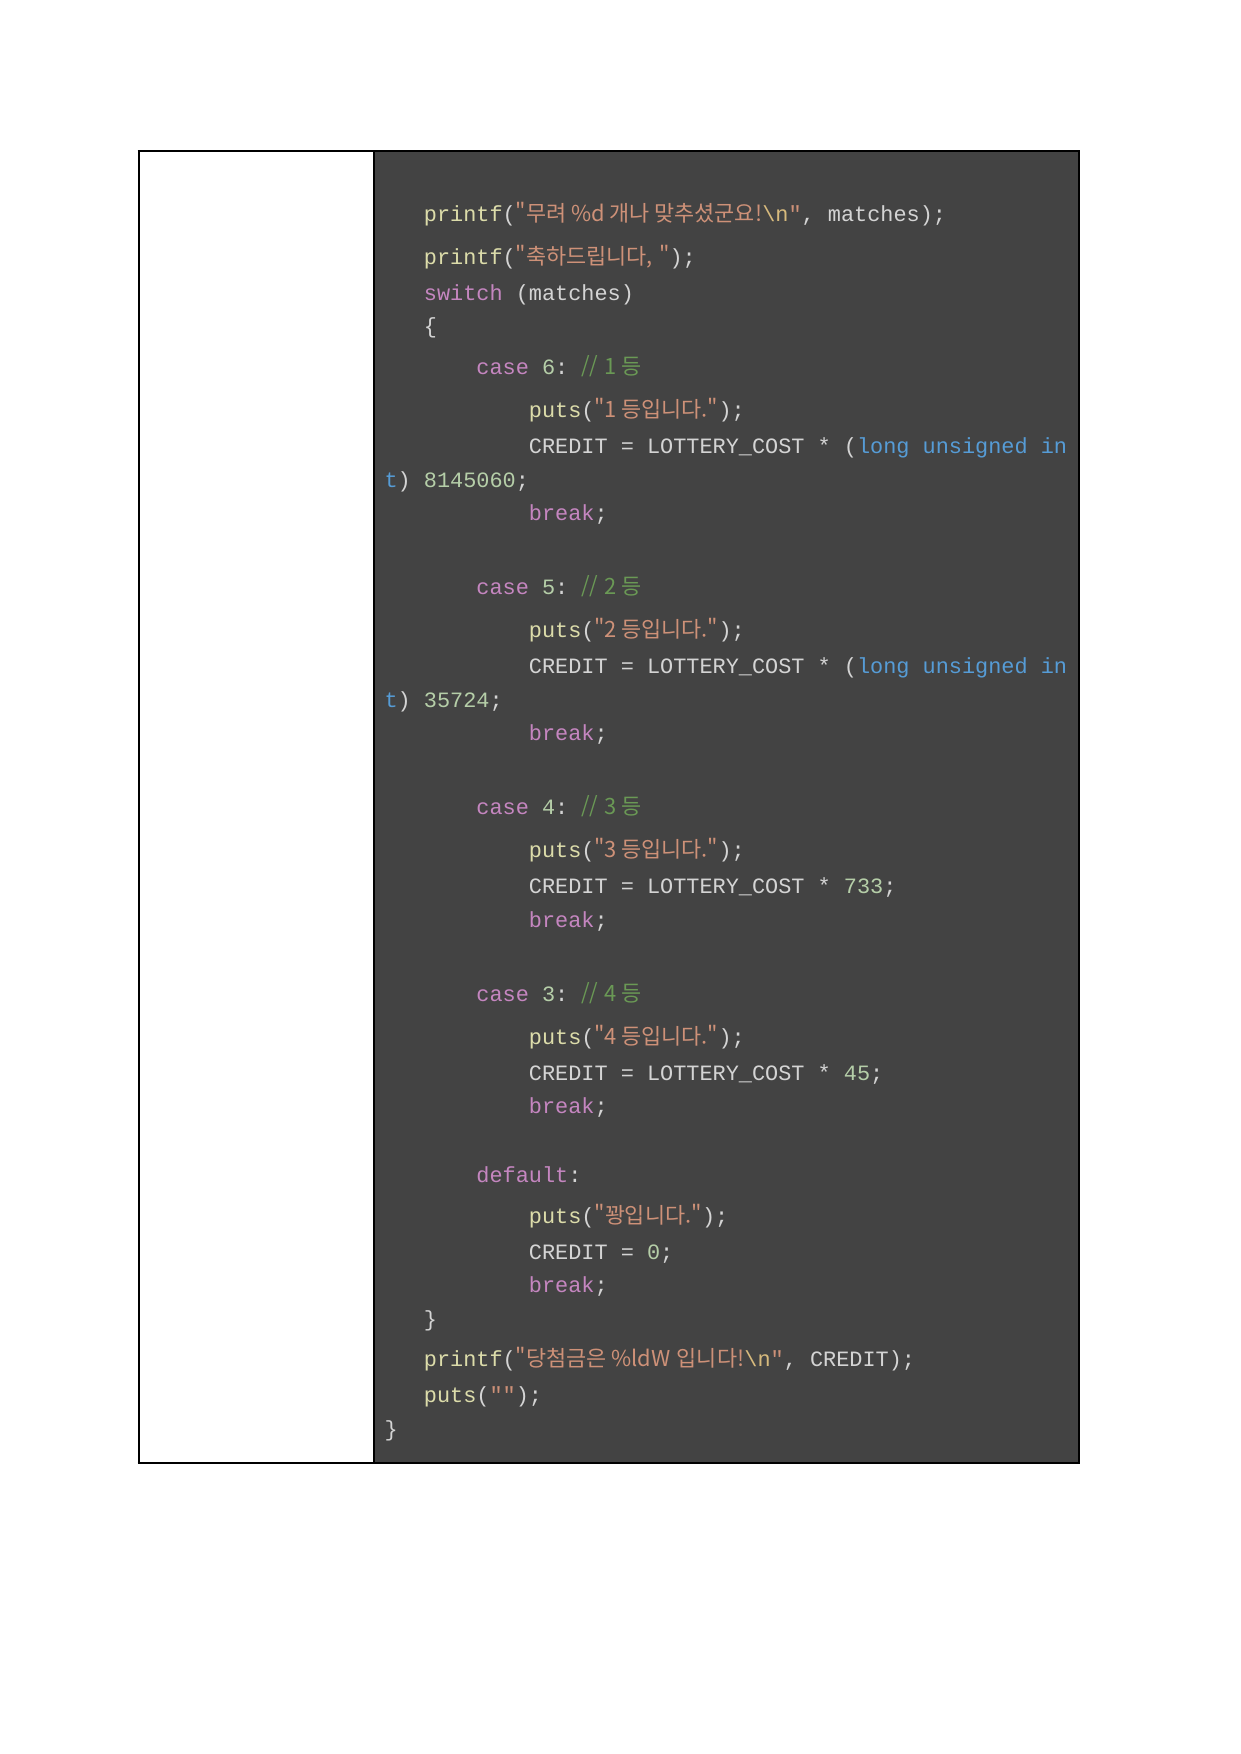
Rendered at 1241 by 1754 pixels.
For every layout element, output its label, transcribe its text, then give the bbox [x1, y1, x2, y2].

table_cell 코드 [140, 152, 373, 1462]
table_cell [375, 152, 1078, 1462]
